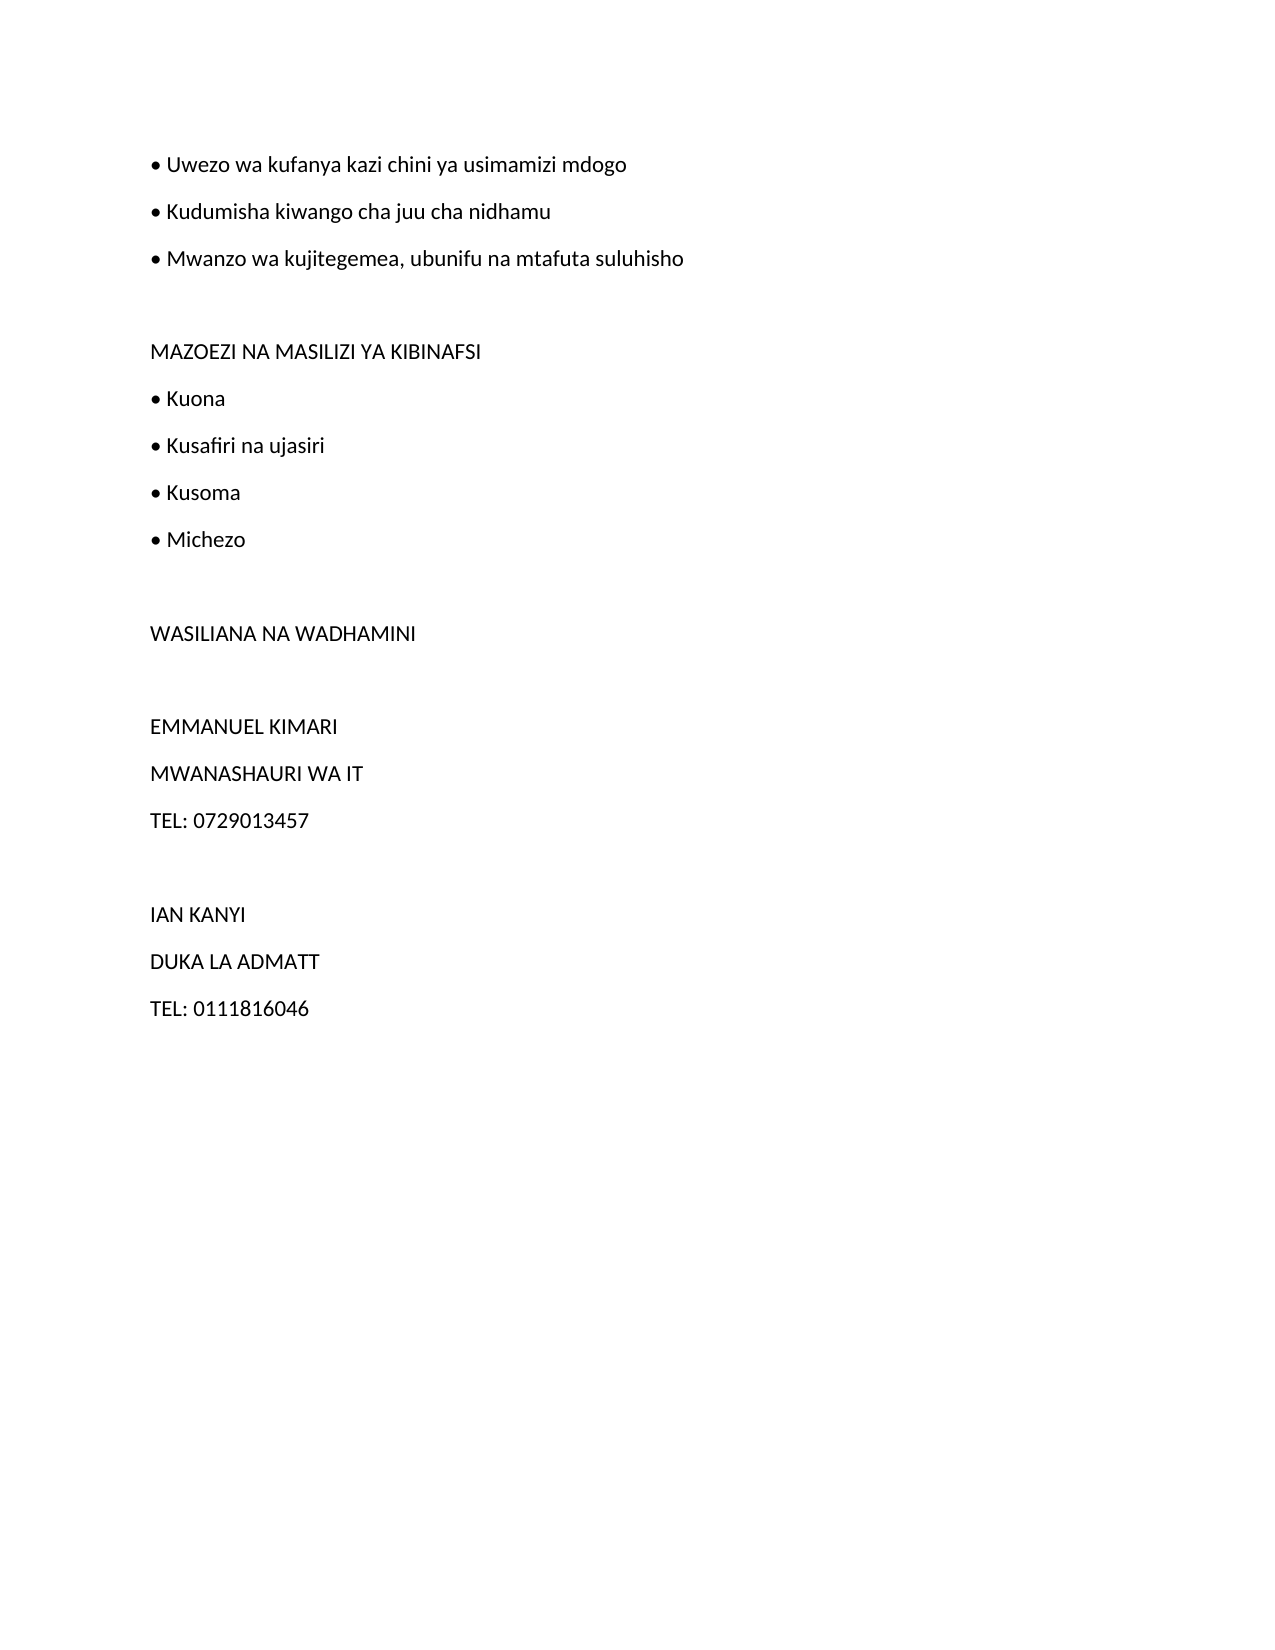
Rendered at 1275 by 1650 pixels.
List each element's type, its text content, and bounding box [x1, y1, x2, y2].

text MAZOEZI NA MASILIZI YA KIBINAFSI [150, 337, 1125, 366]
text • Kusafiri na ujasiri [150, 431, 1125, 459]
text • Kusoma [150, 478, 1125, 506]
text DUKA LA ADMATT [150, 947, 1125, 975]
text • Uwezo wa kufanya kazi chini ya usimamizi mdogo [150, 150, 1125, 178]
text • Mwanzo wa kujitegemea, ubunifu na mtafuta suluhisho [150, 244, 1125, 272]
text TEL: 0729013457 [150, 806, 1125, 834]
text • Michezo [150, 525, 1125, 553]
text • Kuona [150, 384, 1125, 412]
text IAN KANYI [150, 900, 1125, 928]
text EMMANUEL KIMARI [150, 712, 1125, 741]
text MWANASHAURI WA IT [150, 759, 1125, 787]
text • Kudumisha kiwango cha juu cha nidhamu [150, 197, 1125, 225]
text WASILIANA NA WADHAMINI [150, 619, 1125, 647]
text TEL: 0111816046 [150, 994, 1125, 1022]
